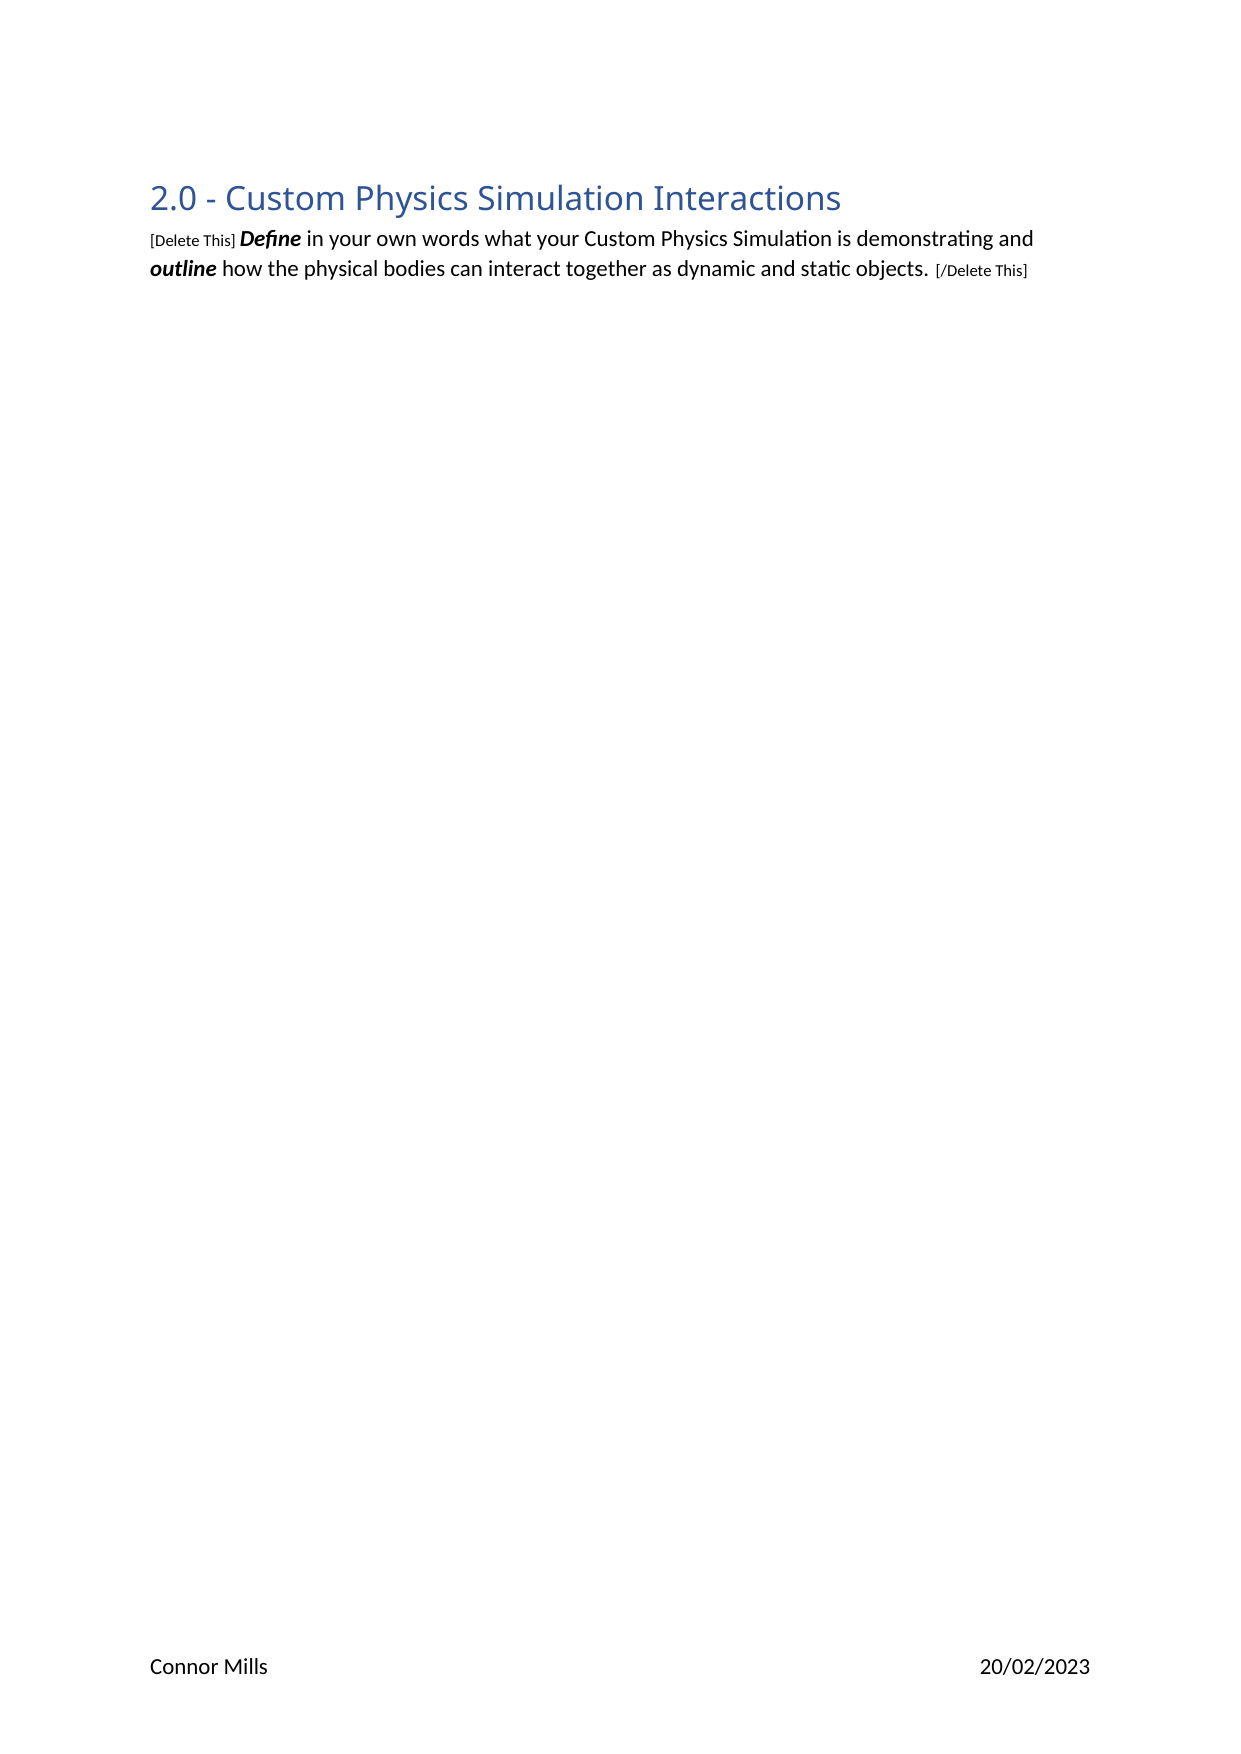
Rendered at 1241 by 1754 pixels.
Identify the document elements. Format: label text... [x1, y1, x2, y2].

text [Delete This] Define in your own words what your Custom Physics Simulation is demonstrating and outline how the physical bodies can interact together as dynamic and static objects. [/Delete This] [150, 224, 1090, 282]
subtitle 2.0 - Custom Physics Simulation Interactions [150, 175, 1090, 220]
